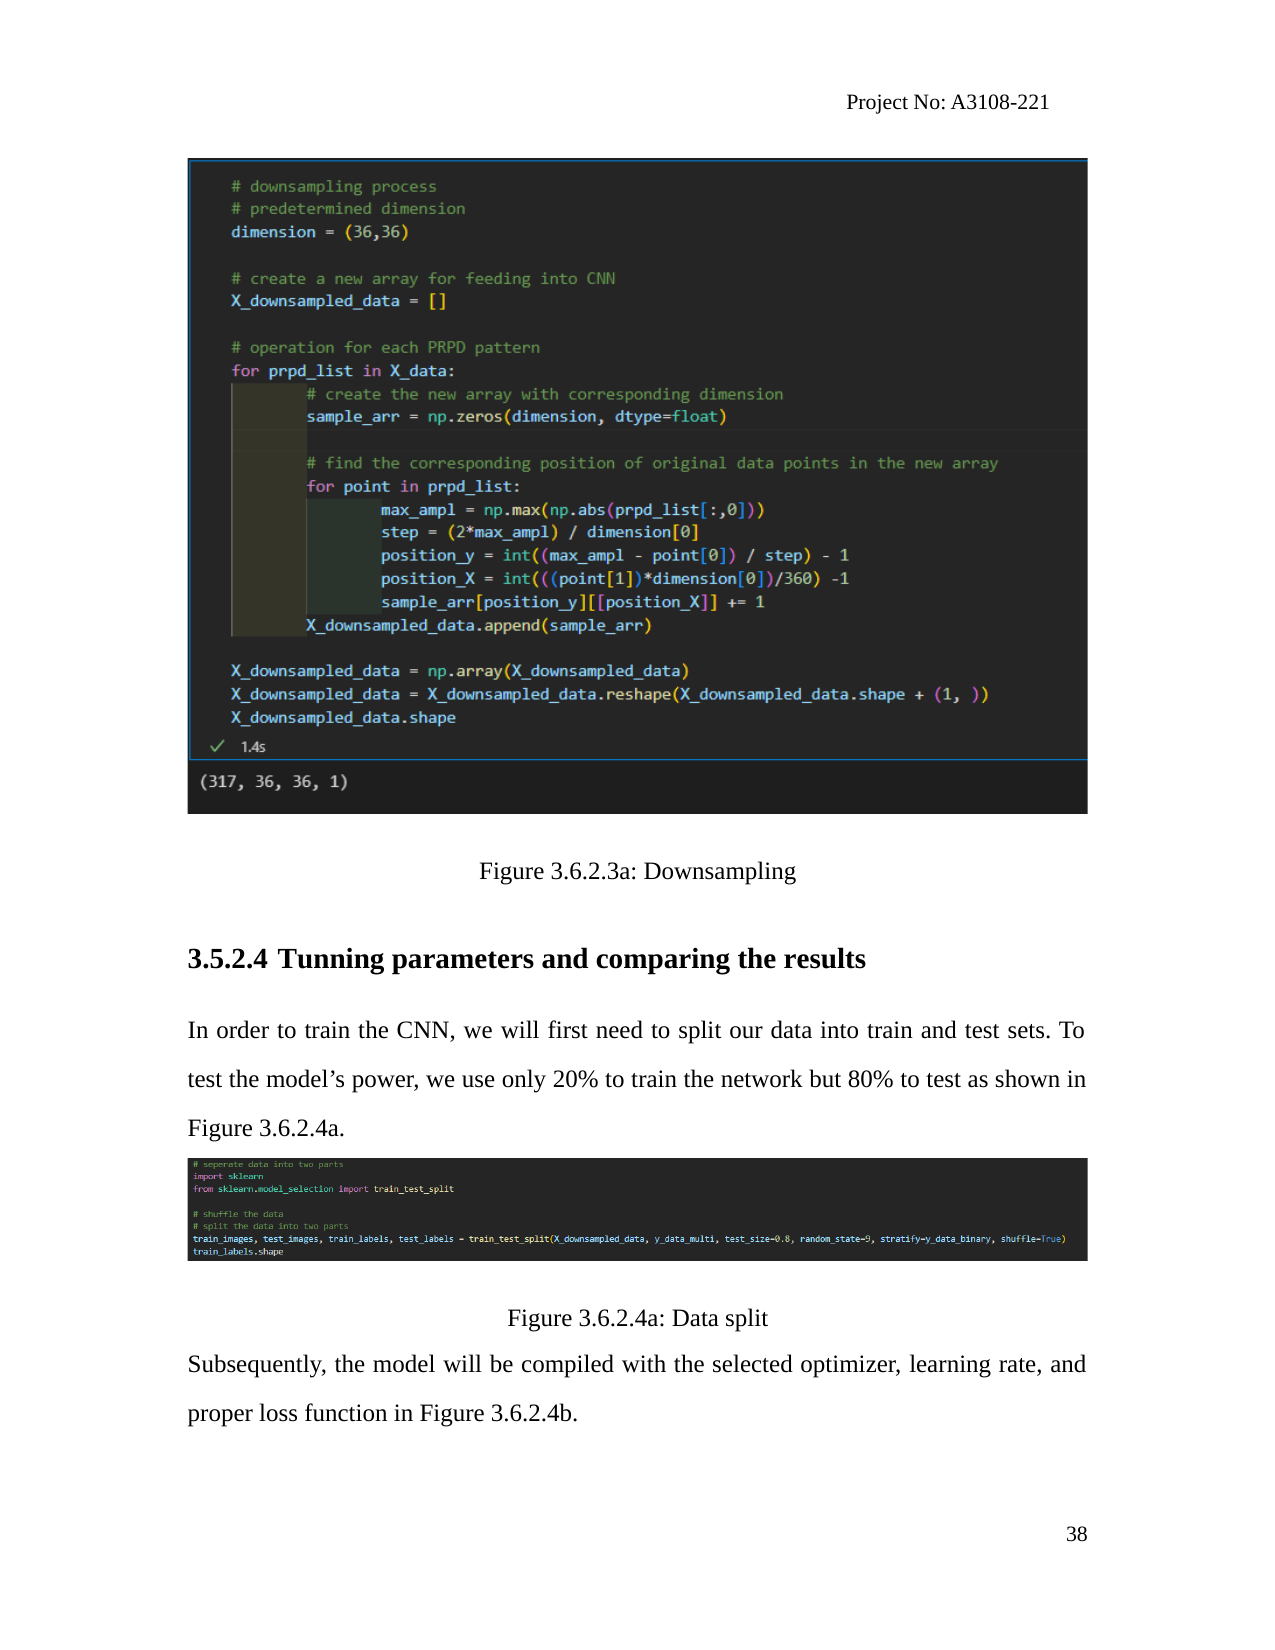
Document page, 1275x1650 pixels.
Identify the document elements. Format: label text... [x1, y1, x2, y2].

text In order to train the CNN, we will first need to split our data into train and test sets. To test the model’s power, we use only 20% to train the network but 80% to test as shown in Figure 3.6.2.4a. [187, 1014, 1087, 1144]
text Figure 3.6.2.3a: Downsampling [187, 854, 1087, 886]
picture [187, 1158, 1088, 1261]
text Figure 3.6.2.4a: Data split [187, 1301, 1087, 1333]
picture [187, 158, 1088, 814]
subtitle Tunning parameters and comparing the results [187, 926, 1087, 991]
text Subsequently, the model will be compiled with the selected optimizer, learning rate, and proper loss function in Figure 3.6.2.4b. [187, 1348, 1087, 1429]
